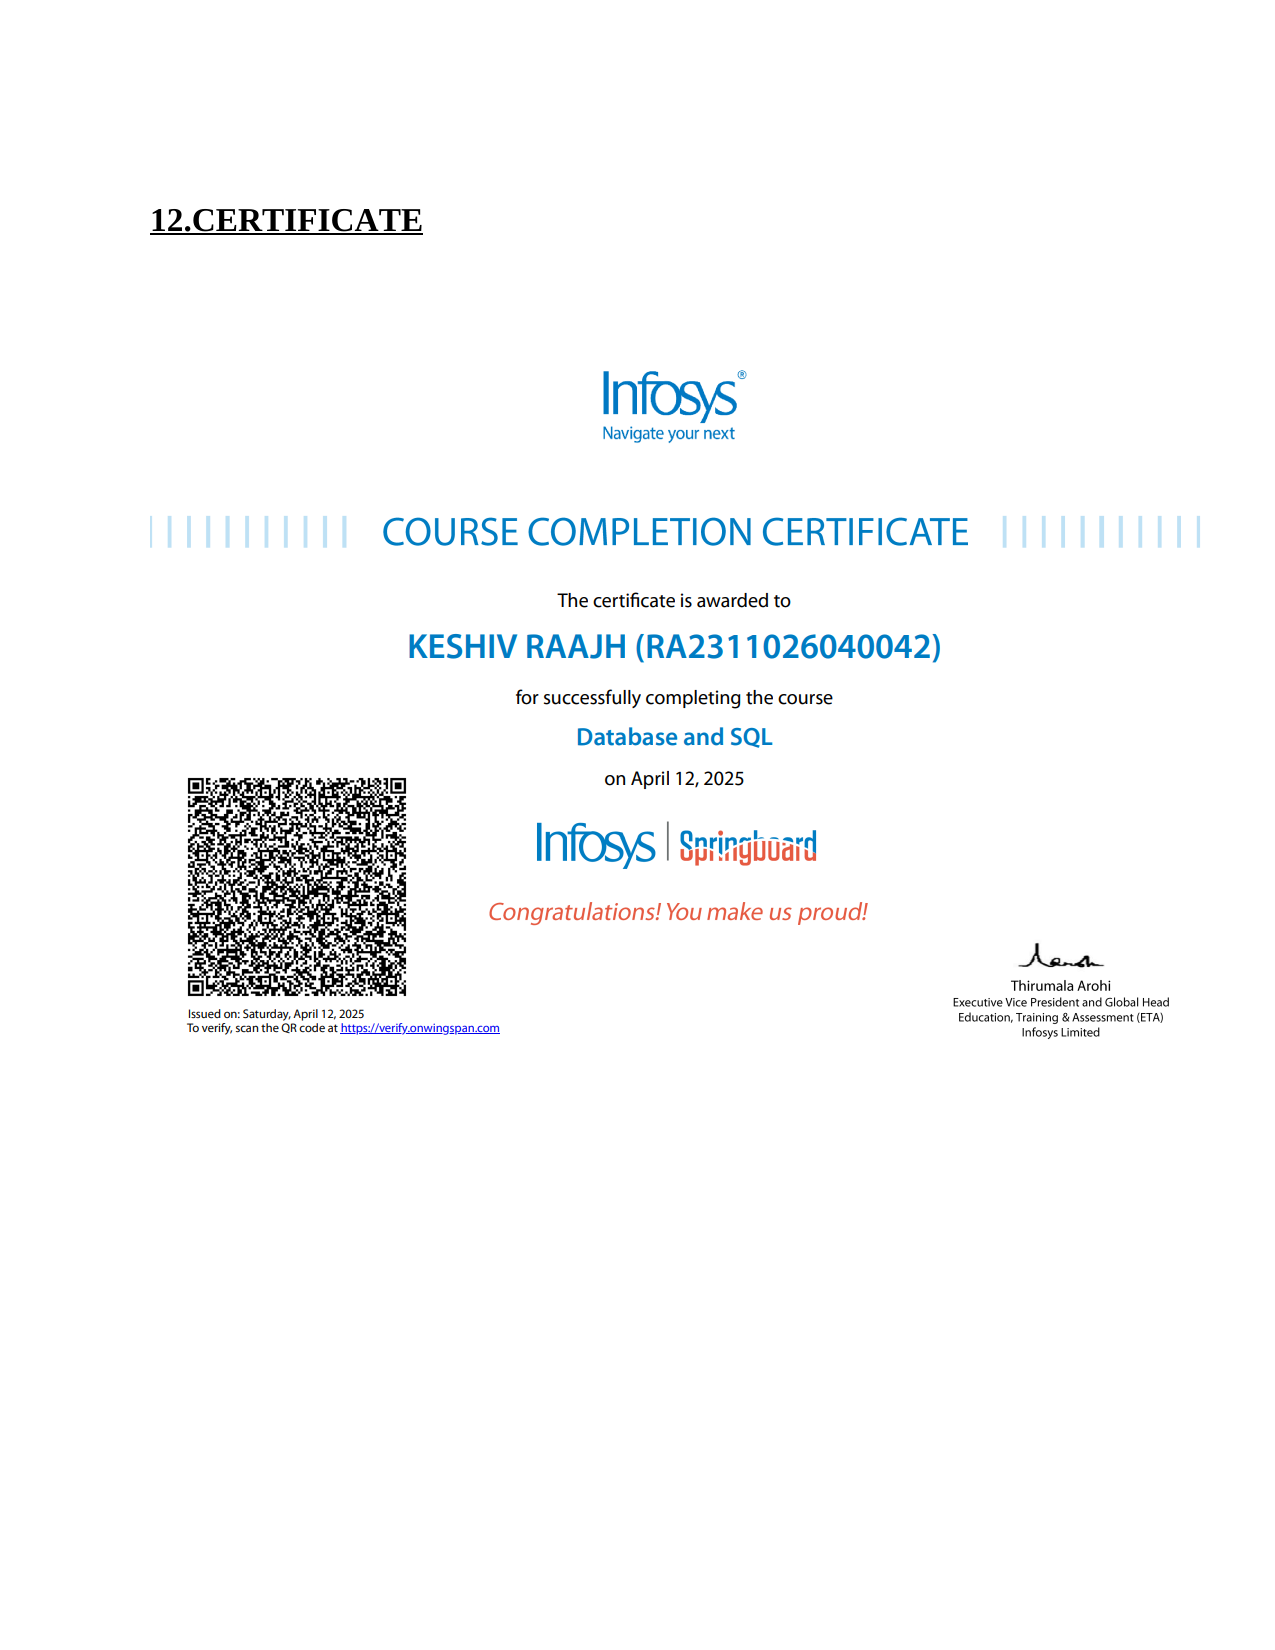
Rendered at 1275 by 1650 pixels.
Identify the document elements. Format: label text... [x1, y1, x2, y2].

picture [150, 333, 1200, 1068]
text 12.CERTIFICATE [150, 200, 1200, 238]
